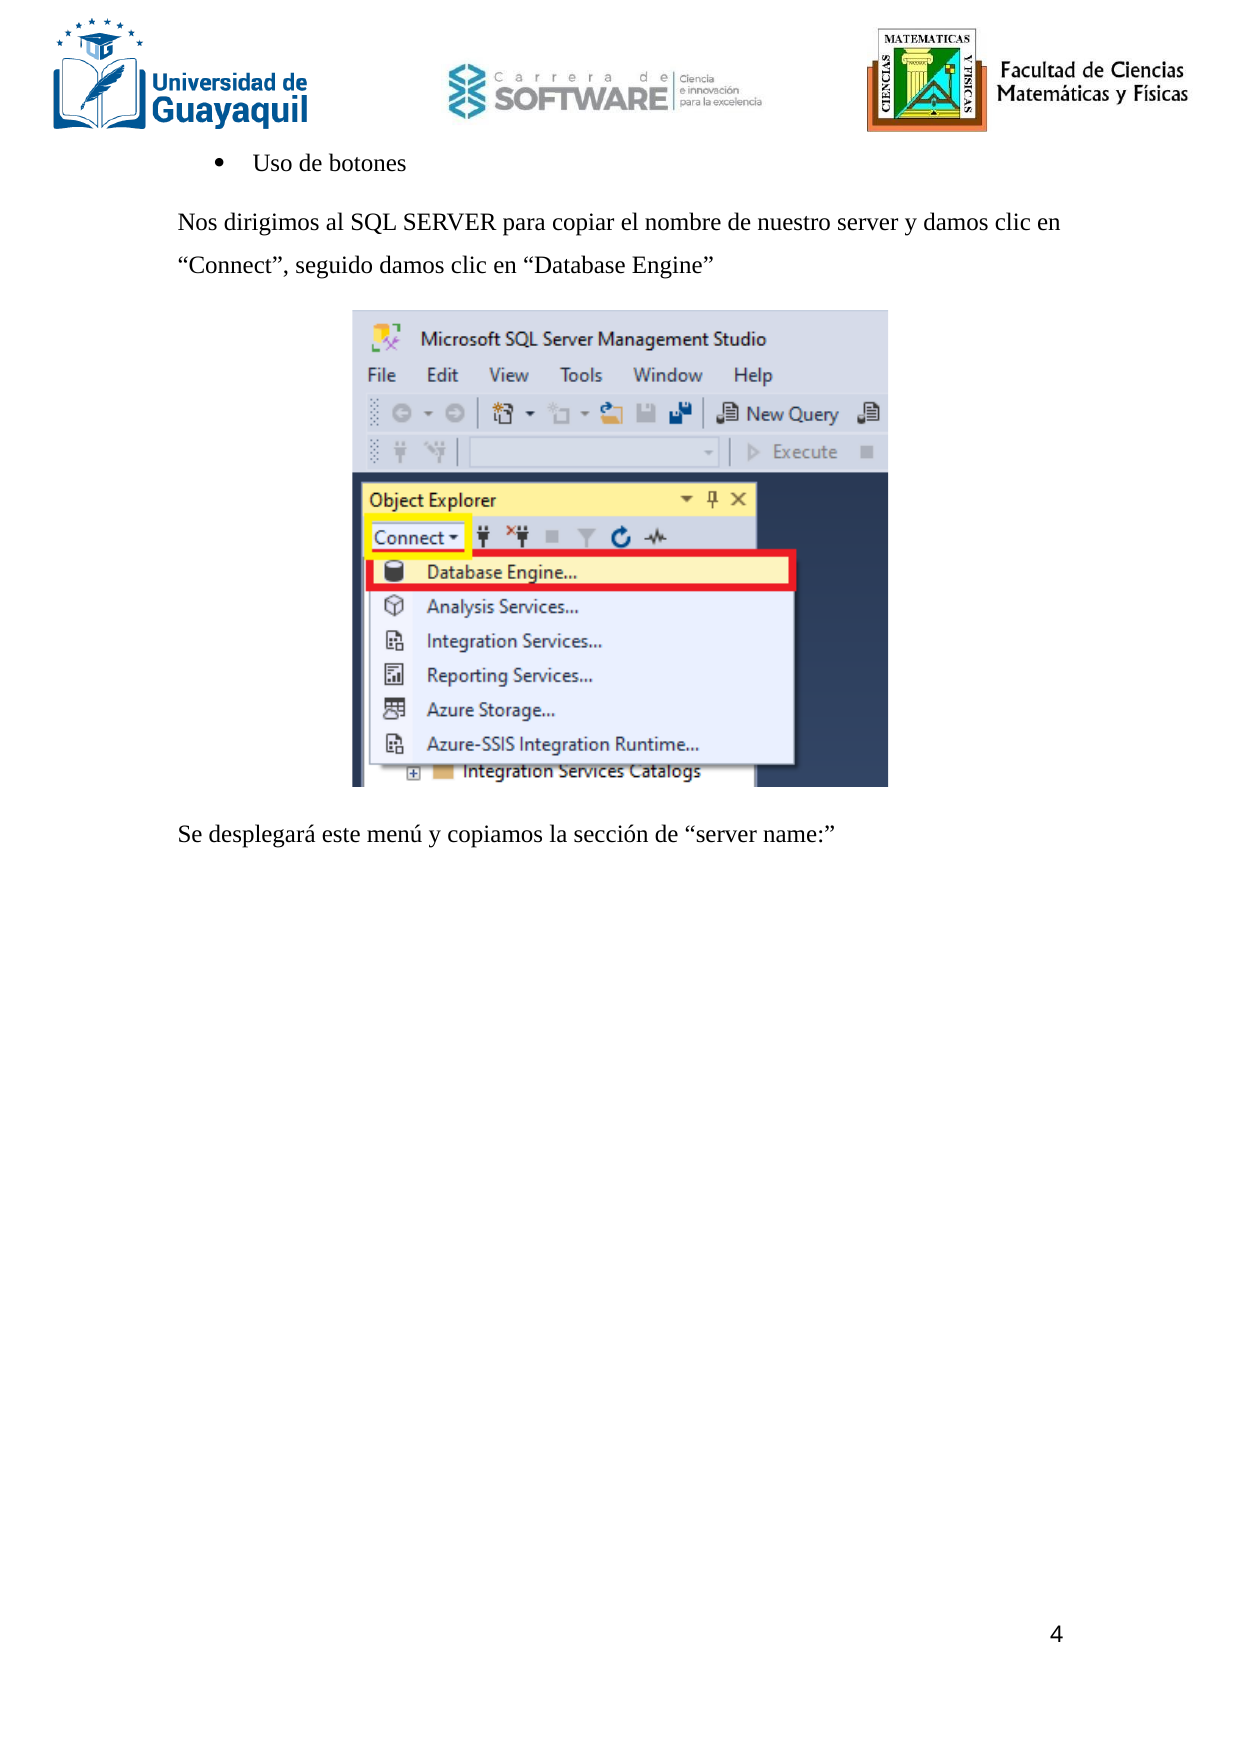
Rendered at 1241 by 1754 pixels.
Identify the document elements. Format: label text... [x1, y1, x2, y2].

picture [867, 27, 1196, 132]
list Uso de botones [215, 148, 1063, 176]
picture [352, 310, 889, 787]
text Se desplegará este menú y copiamos la sección de “server name:” [177, 819, 1063, 848]
picture [440, 52, 767, 136]
picture [45, 18, 315, 129]
text Nos dirigimos al SQL SERVER para copiar el nombre de nuestro server y damos clic en “Connect”, seguido damos clic en “Database Engine” [177, 207, 1063, 279]
